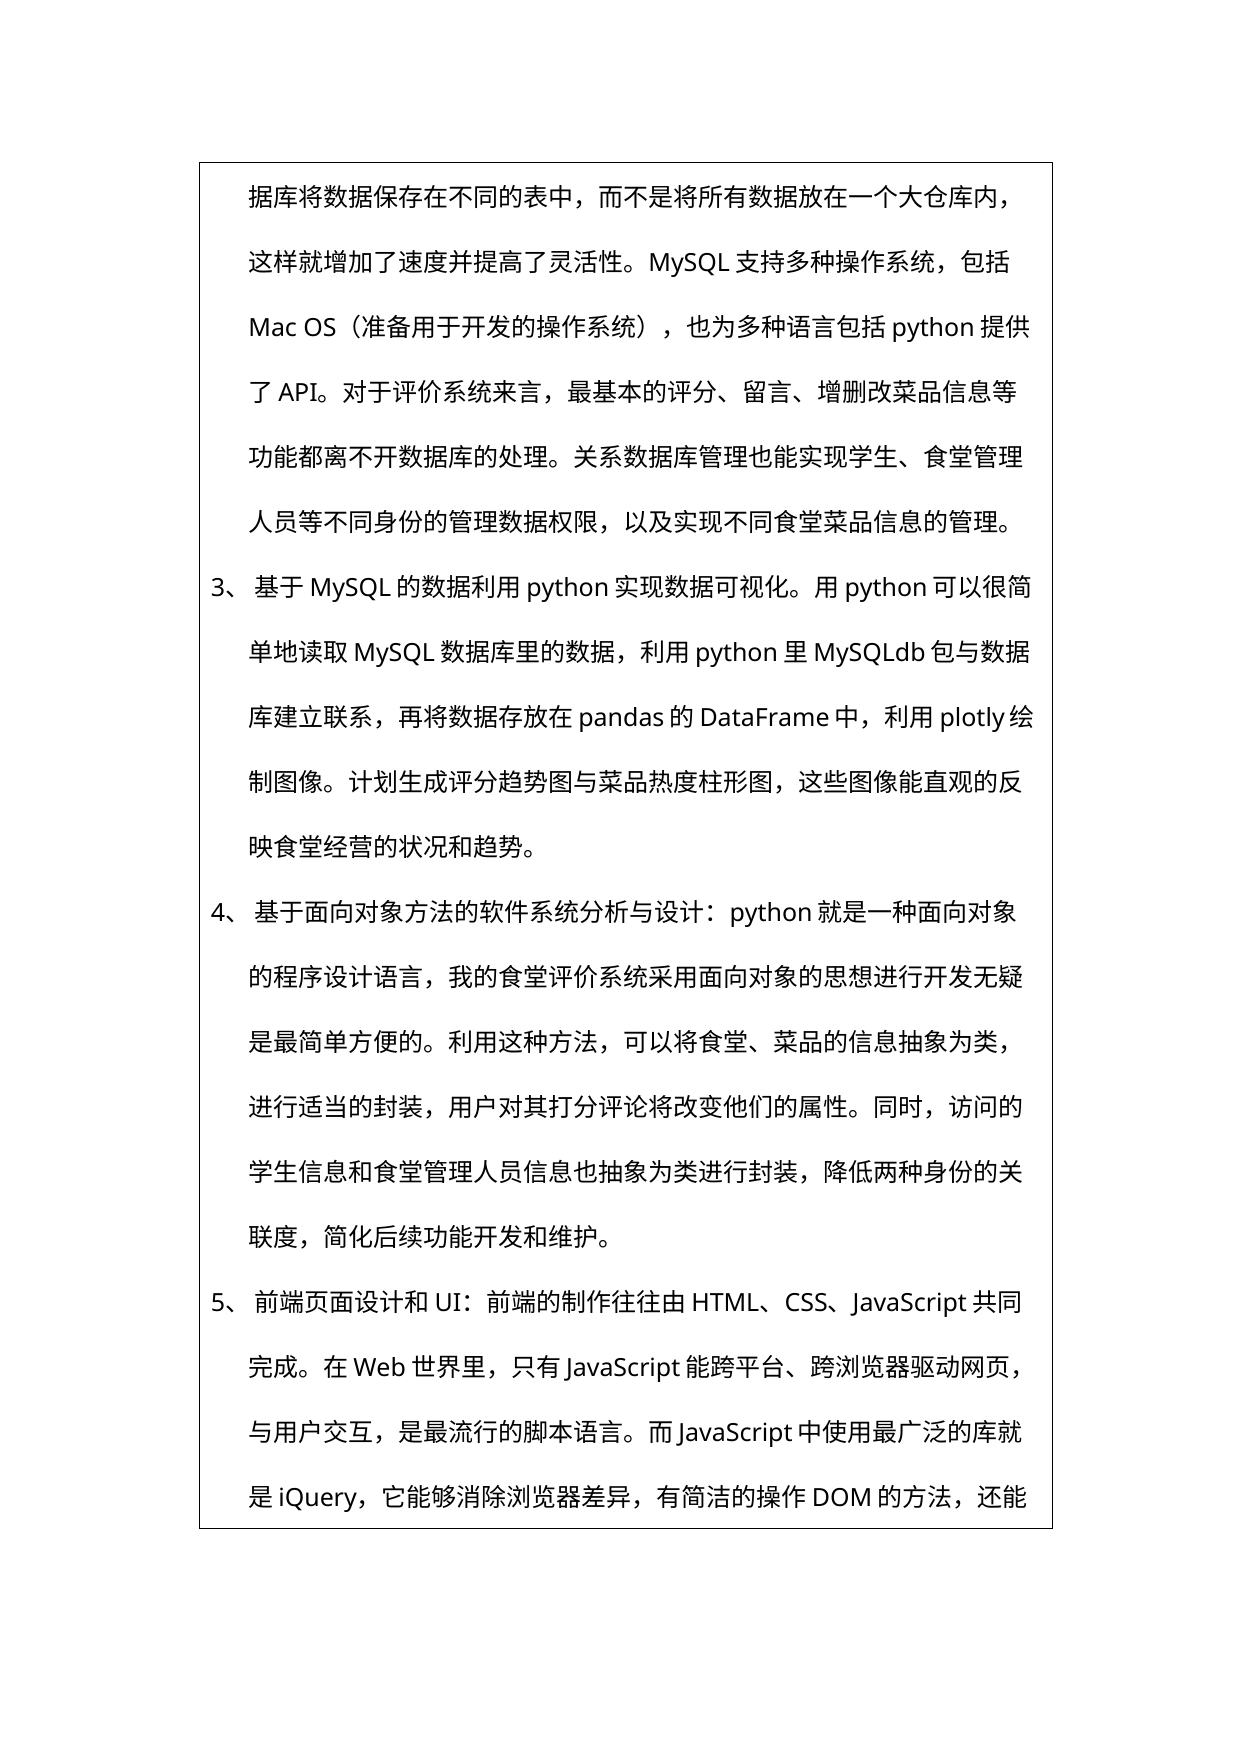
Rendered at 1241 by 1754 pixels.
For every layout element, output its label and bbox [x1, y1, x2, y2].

table_cell [200, 163, 1052, 1528]
